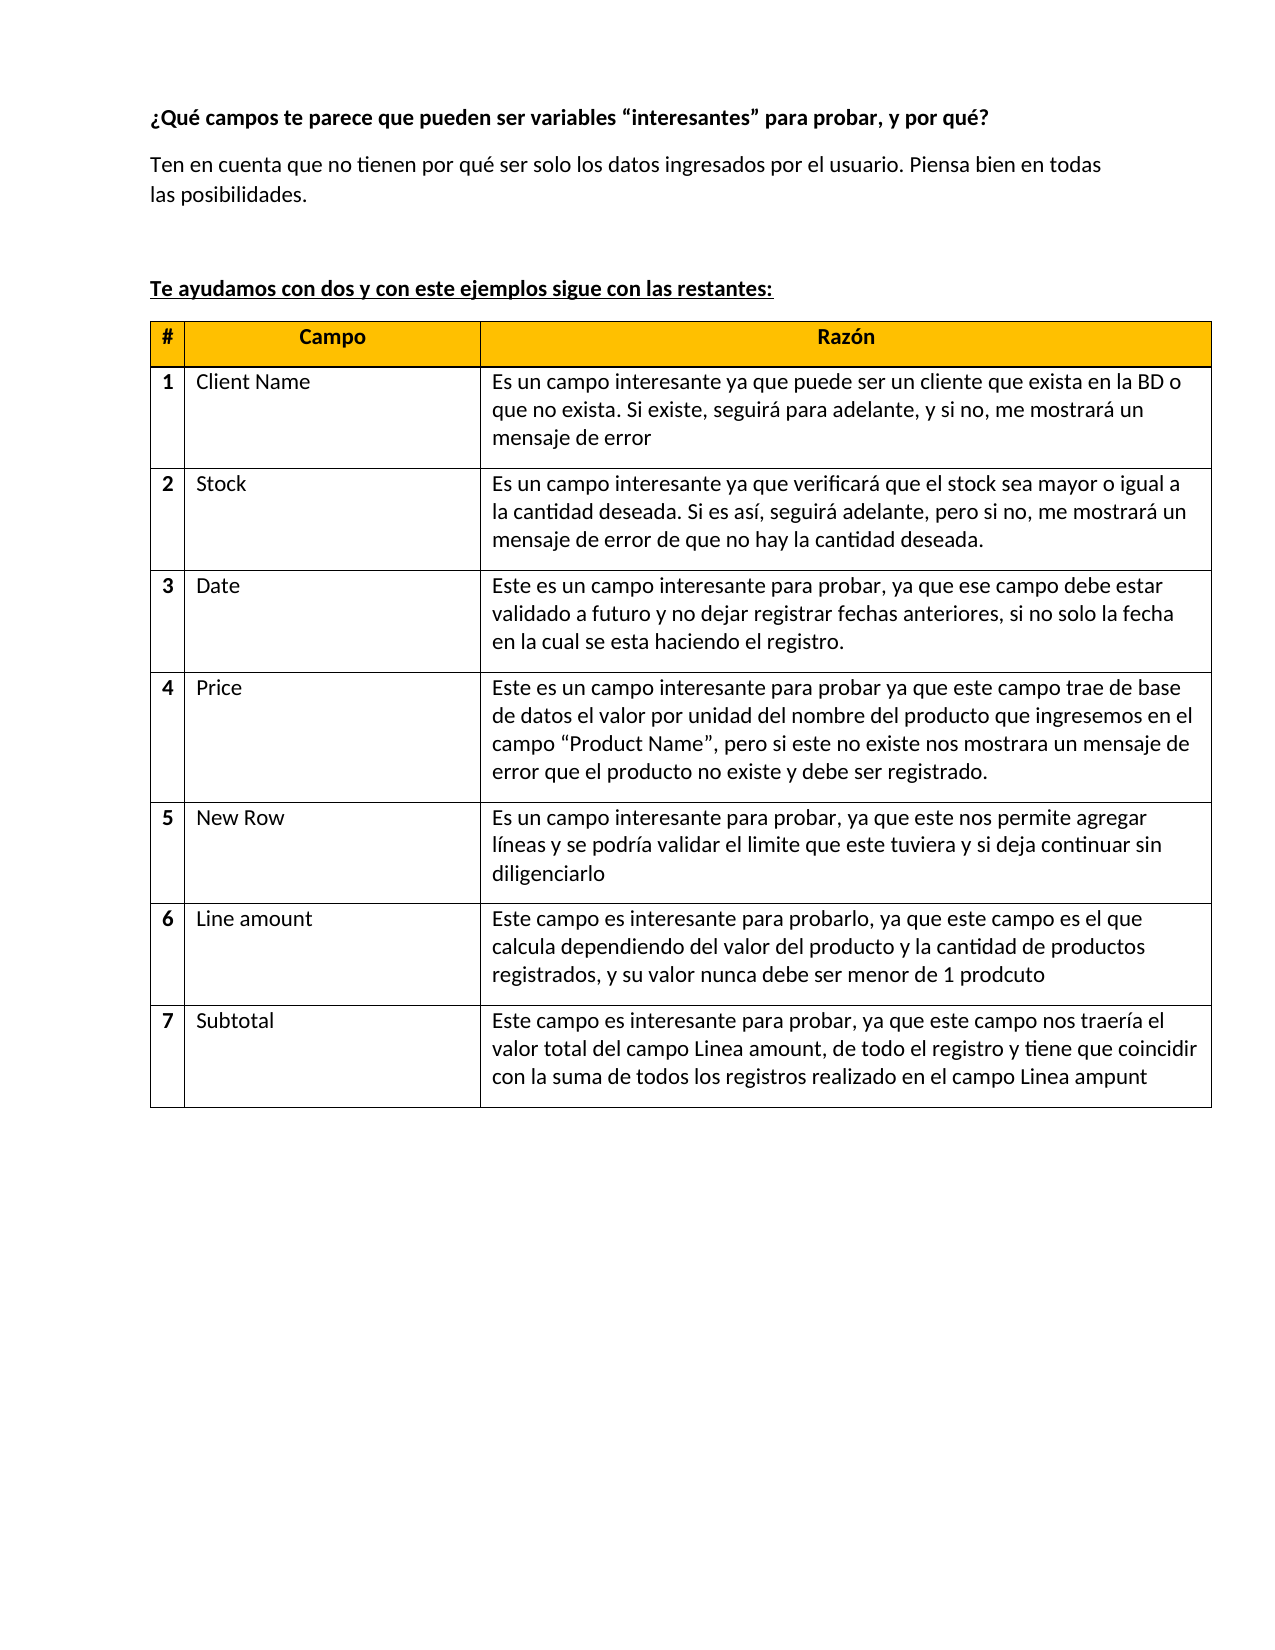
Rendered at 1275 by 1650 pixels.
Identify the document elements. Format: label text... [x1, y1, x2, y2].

table_cell Este es un campo interesante para probar ya que este campo trae de base de datos el valor por unidad del nombre del producto que ingresemos en el campo “Product Name”, pero si este no existe nos mostrara un mensaje de error que el producto no existe y debe ser registrado. [481, 673, 1211, 802]
table_cell Es un campo interesante para probar, ya que este nos permite agregar líneas y se podría validar el limite que este tuviera y si deja continuar sin diligenciarlo [481, 803, 1211, 903]
table_cell Price [185, 673, 480, 802]
text ¿Qué campos te parece que pueden ser variables “interesantes” para probar, y por qué? [150, 103, 1125, 131]
table_cell 6 [151, 904, 184, 1005]
table_cell Es un campo interesante ya que puede ser un cliente que exista en la BD o que no exista. Si existe, seguirá para adelante, y si no, me mostrará un mensaje de error [481, 368, 1211, 468]
table_cell 5 [151, 803, 184, 903]
table_header # [151, 322, 184, 366]
table_cell 7 [151, 1006, 184, 1107]
table_header Razón [481, 322, 1211, 366]
table_cell Client Name [185, 368, 480, 468]
table_cell Este campo es interesante para probar, ya que este campo nos traería el valor total del campo Linea amount, de todo el registro y tiene que coincidir con la suma de todos los registros realizado en el campo Linea ampunt [481, 1006, 1211, 1107]
table_cell Es un campo interesante ya que verificará que el stock sea mayor o igual a la cantidad deseada. Si es así, seguirá adelante, pero si no, me mostrará un mensaje de error de que no hay la cantidad deseada. [481, 469, 1211, 570]
text Te ayudamos con dos y con este ejemplos sigue con las restantes: [150, 274, 1125, 302]
table_cell 3 [151, 571, 184, 672]
table_cell Este campo es interesante para probarlo, ya que este campo es el que calcula dependiendo del valor del producto y la cantidad de productos registrados, y su valor nunca debe ser menor de 1 prodcuto [481, 904, 1211, 1005]
table_cell Line amount [185, 904, 480, 1005]
table_header Campo [185, 322, 480, 366]
table_cell 1 [151, 368, 184, 468]
text Ten en cuenta que no tienen por qué ser solo los datos ingresados por el usuario. Piensa bien en todas las posibilidades. [150, 150, 1125, 208]
table_cell Este es un campo interesante para probar, ya que ese campo debe estar validado a futuro y no dejar registrar fechas anteriores, si no solo la fecha en la cual se esta haciendo el registro. [481, 571, 1211, 672]
table_cell Subtotal [185, 1006, 480, 1107]
table_cell 4 [151, 673, 184, 802]
table_cell New Row [185, 803, 480, 903]
table_cell Stock [185, 469, 480, 570]
table_cell 2 [151, 469, 184, 570]
table_cell Date [185, 571, 480, 672]
